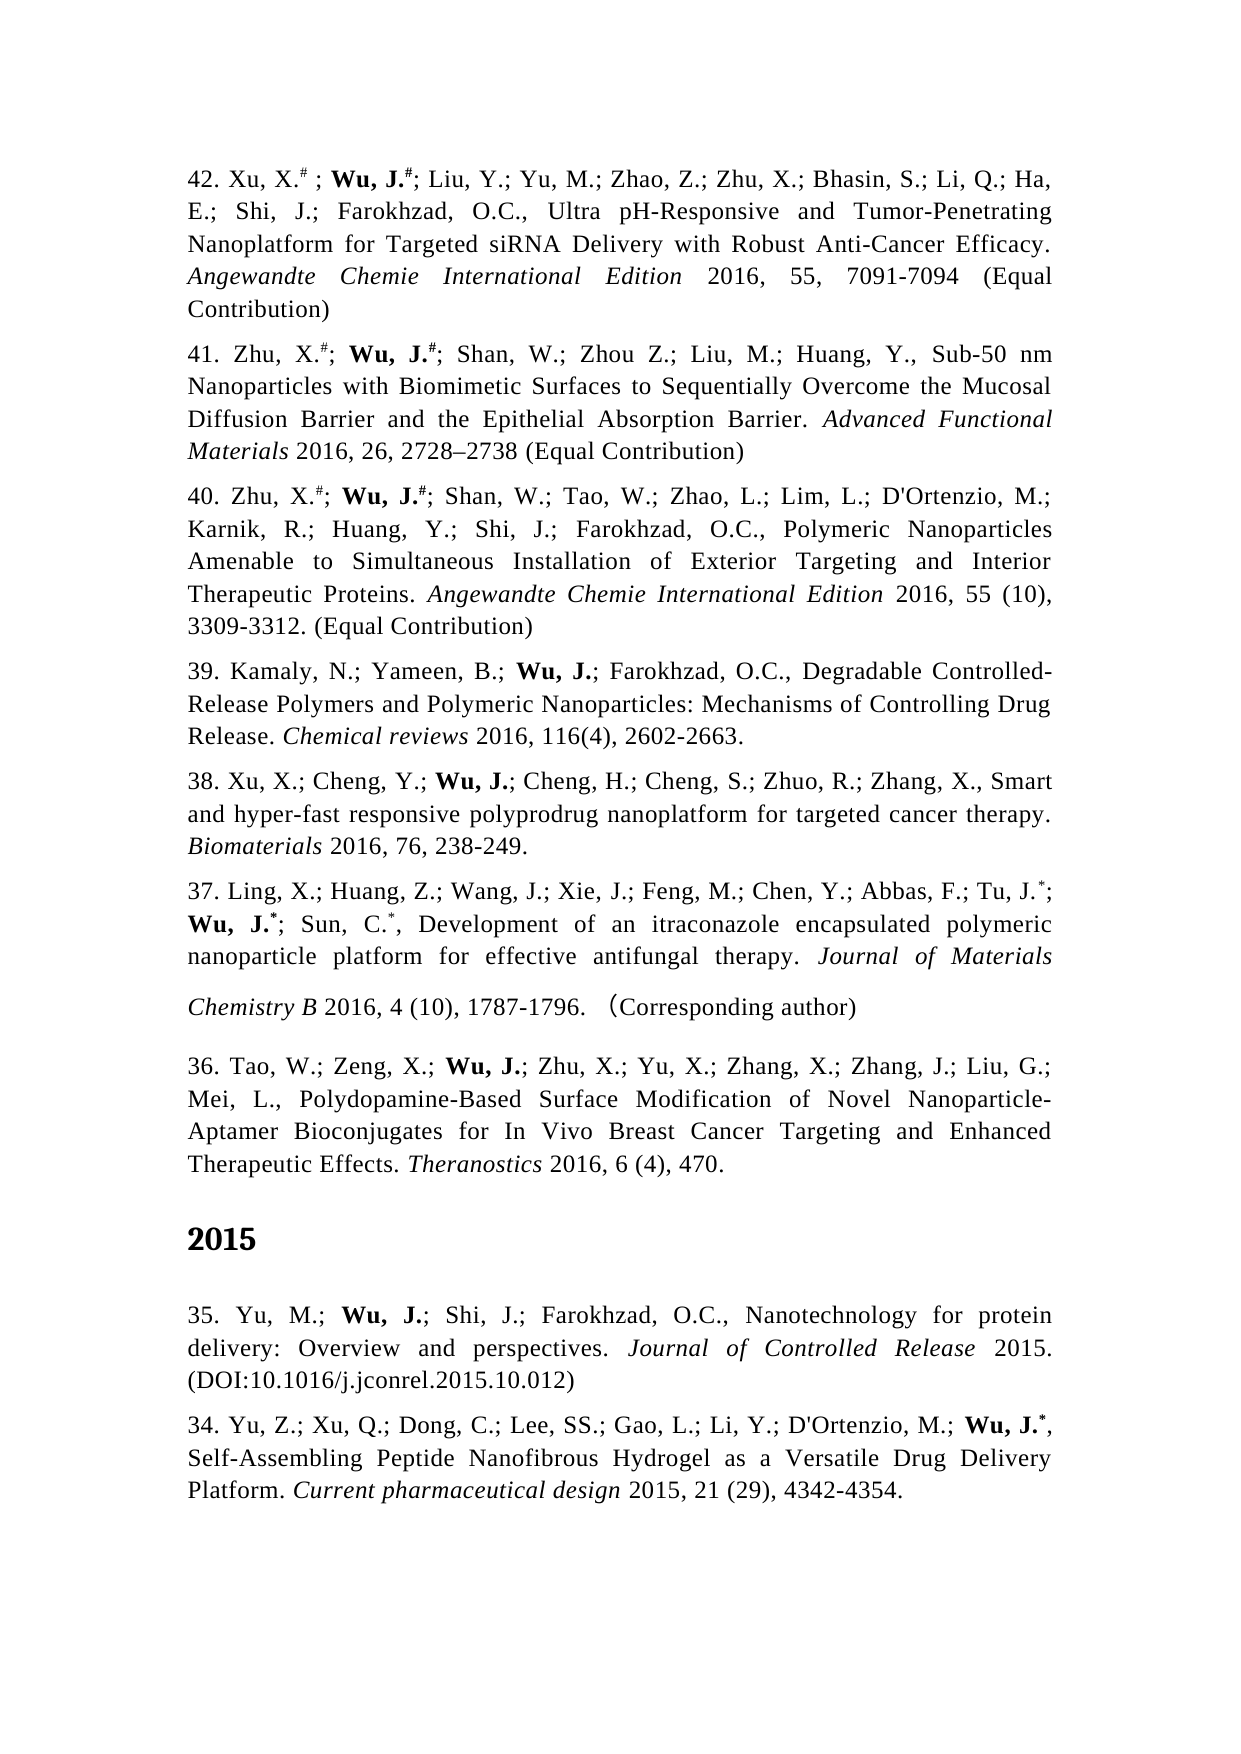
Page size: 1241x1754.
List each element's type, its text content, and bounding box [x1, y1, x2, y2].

text 40. Zhu, X.#; Wu, J.#; Shan, W.; Tao, W.; Zhao, L.; Lim, L.; D'Ortenzio, M.; Karnik, R.; Huang, Y.; Shi, J.; Farokhzad, O.C., Polymeric Nanoparticles Amenable to Simultaneous Installation of Exterior Targeting and Interior Therapeutic Proteins. Angewandte Chemie International Edition 2016, 55 (10), 3309-3312. (Equal Contribution) [187, 479, 1053, 642]
subtitle 2015 [187, 1207, 1053, 1272]
text 37. Ling, X.; Huang, Z.; Wang, J.; Xie, J.; Feng, M.; Chen, Y.; Abbas, F.; Tu, J.*; Wu, J.*; Sun, C.*, Development of an itraconazole encapsulated polymeric nanoparticle platform for effective antifungal therapy. Journal of Materials Chemistry B 2016, 4 (10), 1787-1796. （Corresponding author) [187, 874, 1053, 1037]
text 36. Tao, W.; Zeng, X.; Wu, J.; Zhu, X.; Yu, X.; Zhang, X.; Zhang, J.; Liu, G.; Mei, L., Polydopamine-Based Surface Modification of Novel Nanoparticle-Aptamer Bioconjugates for In Vivo Breast Cancer Targeting and Enhanced Therapeutic Effects. Theranostics 2016, 6 (4), 470. [187, 1049, 1053, 1179]
text 41. Zhu, X.#; Wu, J.#; Shan, W.; Zhou Z.; Liu, M.; Huang, Y., Sub-50 nm Nanoparticles with Biomimetic Surfaces to Sequentially Overcome the Mucosal Diffusion Barrier and the Epithelial Absorption Barrier. Advanced Functional Materials 2016, 26, 2728–2738 (Equal Contribution) [187, 337, 1053, 467]
text 34. Yu, Z.; Xu, Q.; Dong, C.; Lee, SS.; Gao, L.; Li, Y.; D'Ortenzio, M.; Wu, J.*, Self-Assembling Peptide Nanofibrous Hydrogel as a Versatile Drug Delivery Platform. Current pharmaceutical design 2015, 21 (29), 4342-4354. [187, 1409, 1053, 1506]
text 35. Yu, M.; Wu, J.; Shi, J.; Farokhzad, O.C., Nanotechnology for protein delivery: Overview and perspectives. Journal of Controlled Release 2015. (DOI:10.1016/j.jconrel.2015.10.012) [187, 1299, 1053, 1396]
text 38. Xu, X.; Cheng, Y.; Wu, J.; Cheng, H.; Cheng, S.; Zhuo, R.; Zhang, X., Smart and hyper-fast responsive polyprodrug nanoplatform for targeted cancer therapy. Biomaterials 2016, 76, 238-249. [187, 764, 1053, 862]
text 42. Xu, X.# ; Wu, J.#; Liu, Y.; Yu, M.; Zhao, Z.; Zhu, X.; Bhasin, S.; Li, Q.; Ha, E.; Shi, J.; Farokhzad, O.C., Ultra pH-Responsive and Tumor-Penetrating Nanoplatform for Targeted siRNA Delivery with Robust Anti-Cancer Efficacy. Angewandte Chemie International Edition 2016, 55, 7091-7094 (Equal Contribution) [187, 162, 1053, 324]
text 39. Kamaly, N.; Yameen, B.; Wu, J.; Farokhzad, O.C., Degradable Controlled-Release Polymers and Polymeric Nanoparticles: Mechanisms of Controlling Drug Release. Chemical reviews 2016, 116(4), 2602-2663. [187, 654, 1053, 752]
